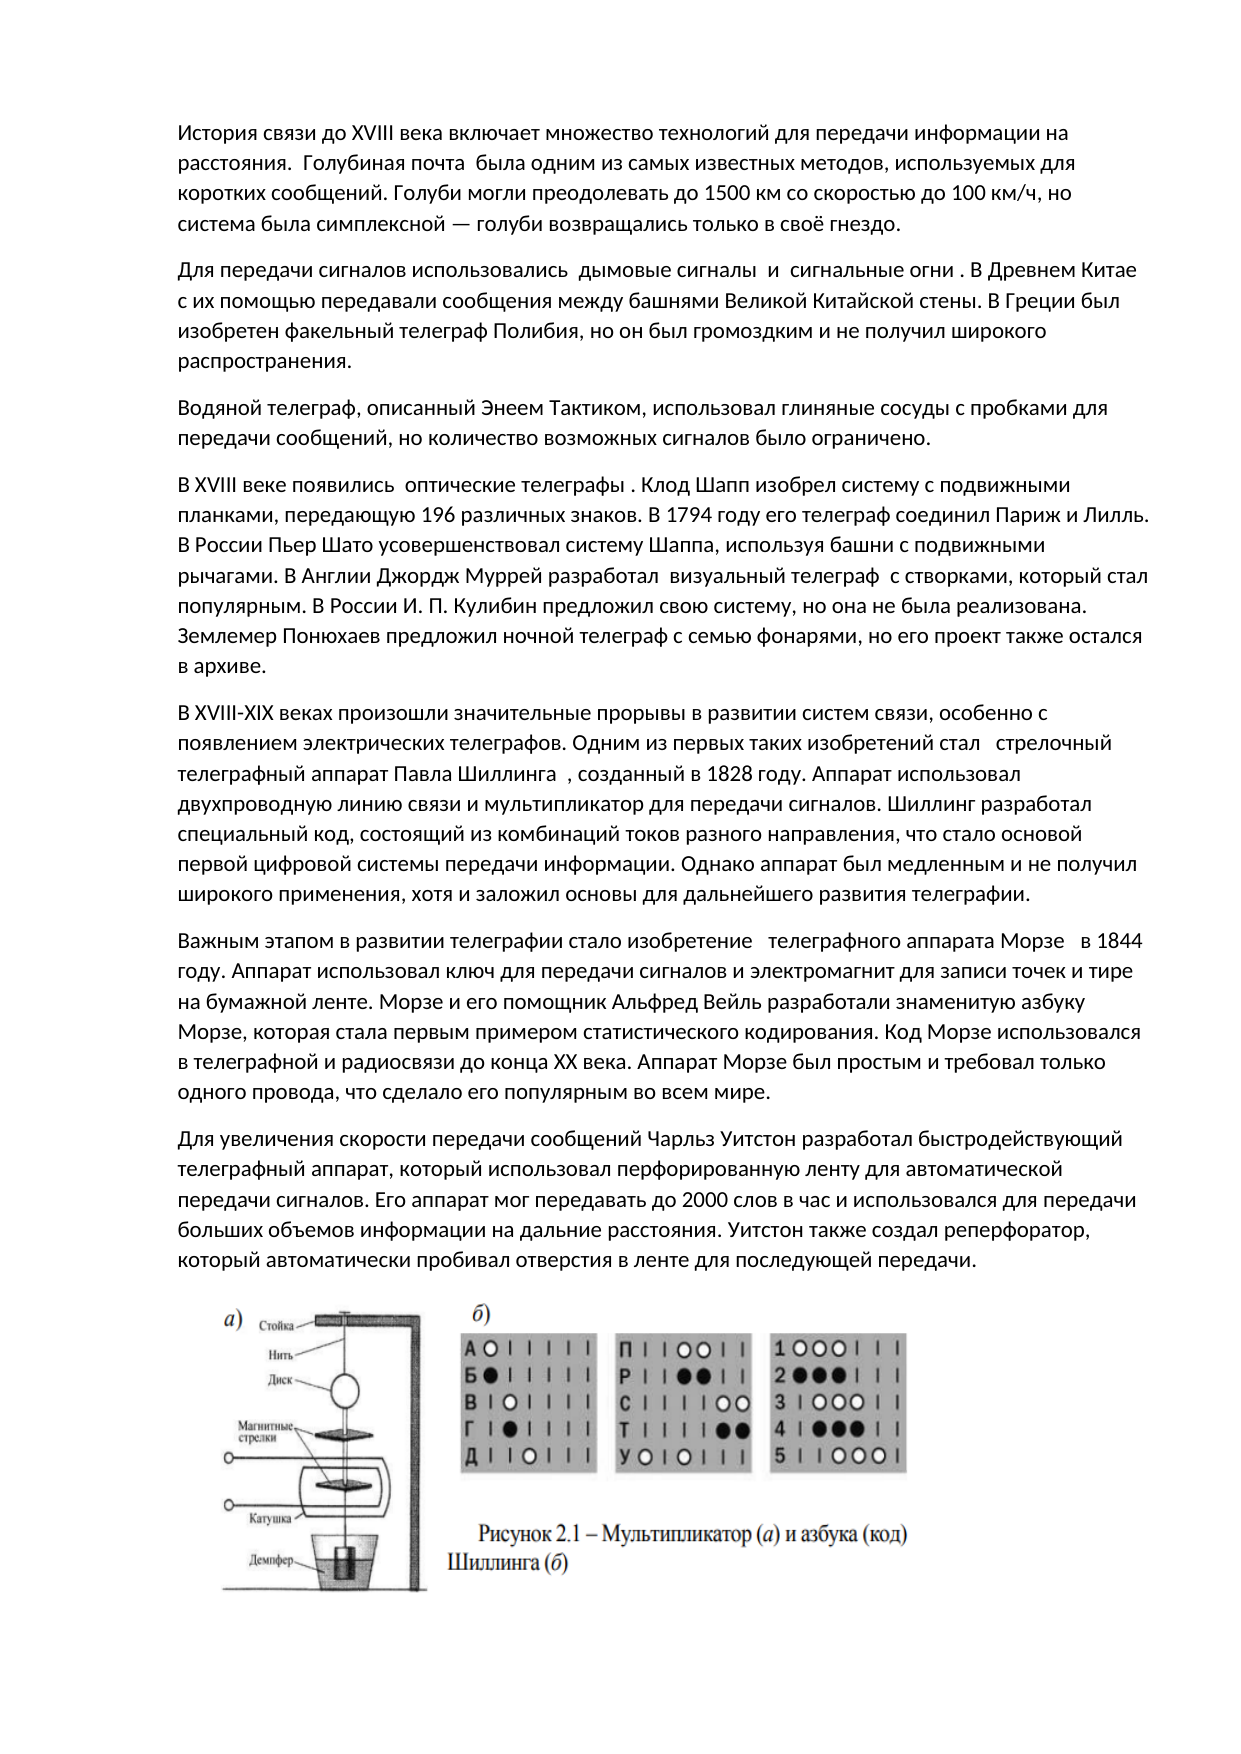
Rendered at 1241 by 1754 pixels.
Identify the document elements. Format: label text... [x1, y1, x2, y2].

text История связи до XVIII века включает множество технологий для передачи информации на расстояния. Голубиная почта была одним из самых известных методов, используемых для коротких сообщений. Голуби могли преодолевать до 1500 км со скоростью до 100 км/ч, но система была симплексной — голуби возвращались только в своё гнездо. [177, 118, 1152, 237]
text Водяной телеграф, описанный Энеем Тактиком, использовал глиняные сосуды с пробками для передачи сообщений, но количество возможных сигналов было ограничено. [177, 393, 1152, 451]
text Для увеличения скорости передачи сообщений Чарльз Уитстон разработал быстродействующий телеграфный аппарат, который использовал перфорированную ленту для автоматической передачи сигналов. Его аппарат мог передавать до 2000 слов в час и использовался для передачи больших объемов информации на дальние расстояния. Уитстон также создал реперфоратор, который автоматически пробивал отверстия в ленте для последующей передачи. [177, 1124, 1152, 1273]
text В XVIII веке появились оптические телеграфы . Клод Шапп изобрел систему с подвижными планками, передающую 196 различных знаков. В 1794 году его телеграф соединил Париж и Лилль. В России Пьер Шато усовершенствовал систему Шаппа, используя башни с подвижными рычагами. В Англии Джордж Муррей разработал визуальный телеграф с створками, который стал популярным. В России И. П. Кулибин предложил свою систему, но она не была реализована. Землемер Понюхаев предложил ночной телеграф с семью фонарями, но его проект также остался в архиве. [177, 470, 1152, 679]
text Важным этапом в развитии телеграфии стало изобретение телеграфного аппарата Морзе в 1844 году. Аппарат использовал ключ для передачи сигналов и электромагнит для записи точек и тире на бумажной ленте. Морзе и его помощник Альфред Вейль разработали знаменитую азбуку Морзе, которая стала первым примером статистического кодирования. Код Морзе использовался в телеграфной и радиосвязи до конца XX века. Аппарат Морзе был простым и требовал только одного провода, что сделало его популярным во всем мире. [177, 926, 1152, 1106]
text Для передачи сигналов использовались дымовые сигналы и сигнальные огни . В Древнем Китае с их помощью передавали сообщения между башнями Великой Китайской стены. В Греции был изобретен факельный телеграф Полибия, но он был громоздким и не получил широкого распространения. [177, 256, 1152, 374]
text В XVIII-XIX веках произошли значительные прорывы в развитии систем связи, особенно с появлением электрических телеграфов. Одним из первых таких изобретений стал стрелочный телеграфный аппарат Павла Шиллинга , созданный в 1828 году. Аппарат использовал двухпроводную линию связи и мультипликатор для передачи сигналов. Шиллинг разработал специальный код, состоящий из комбинаций токов разного направления, что стало основой первой цифровой системы передачи информации. Однако аппарат был медленным и не получил широкого применения, хотя и заложил основы для дальнейшего развития телеграфии. [177, 698, 1152, 908]
picture [177, 1292, 951, 1621]
